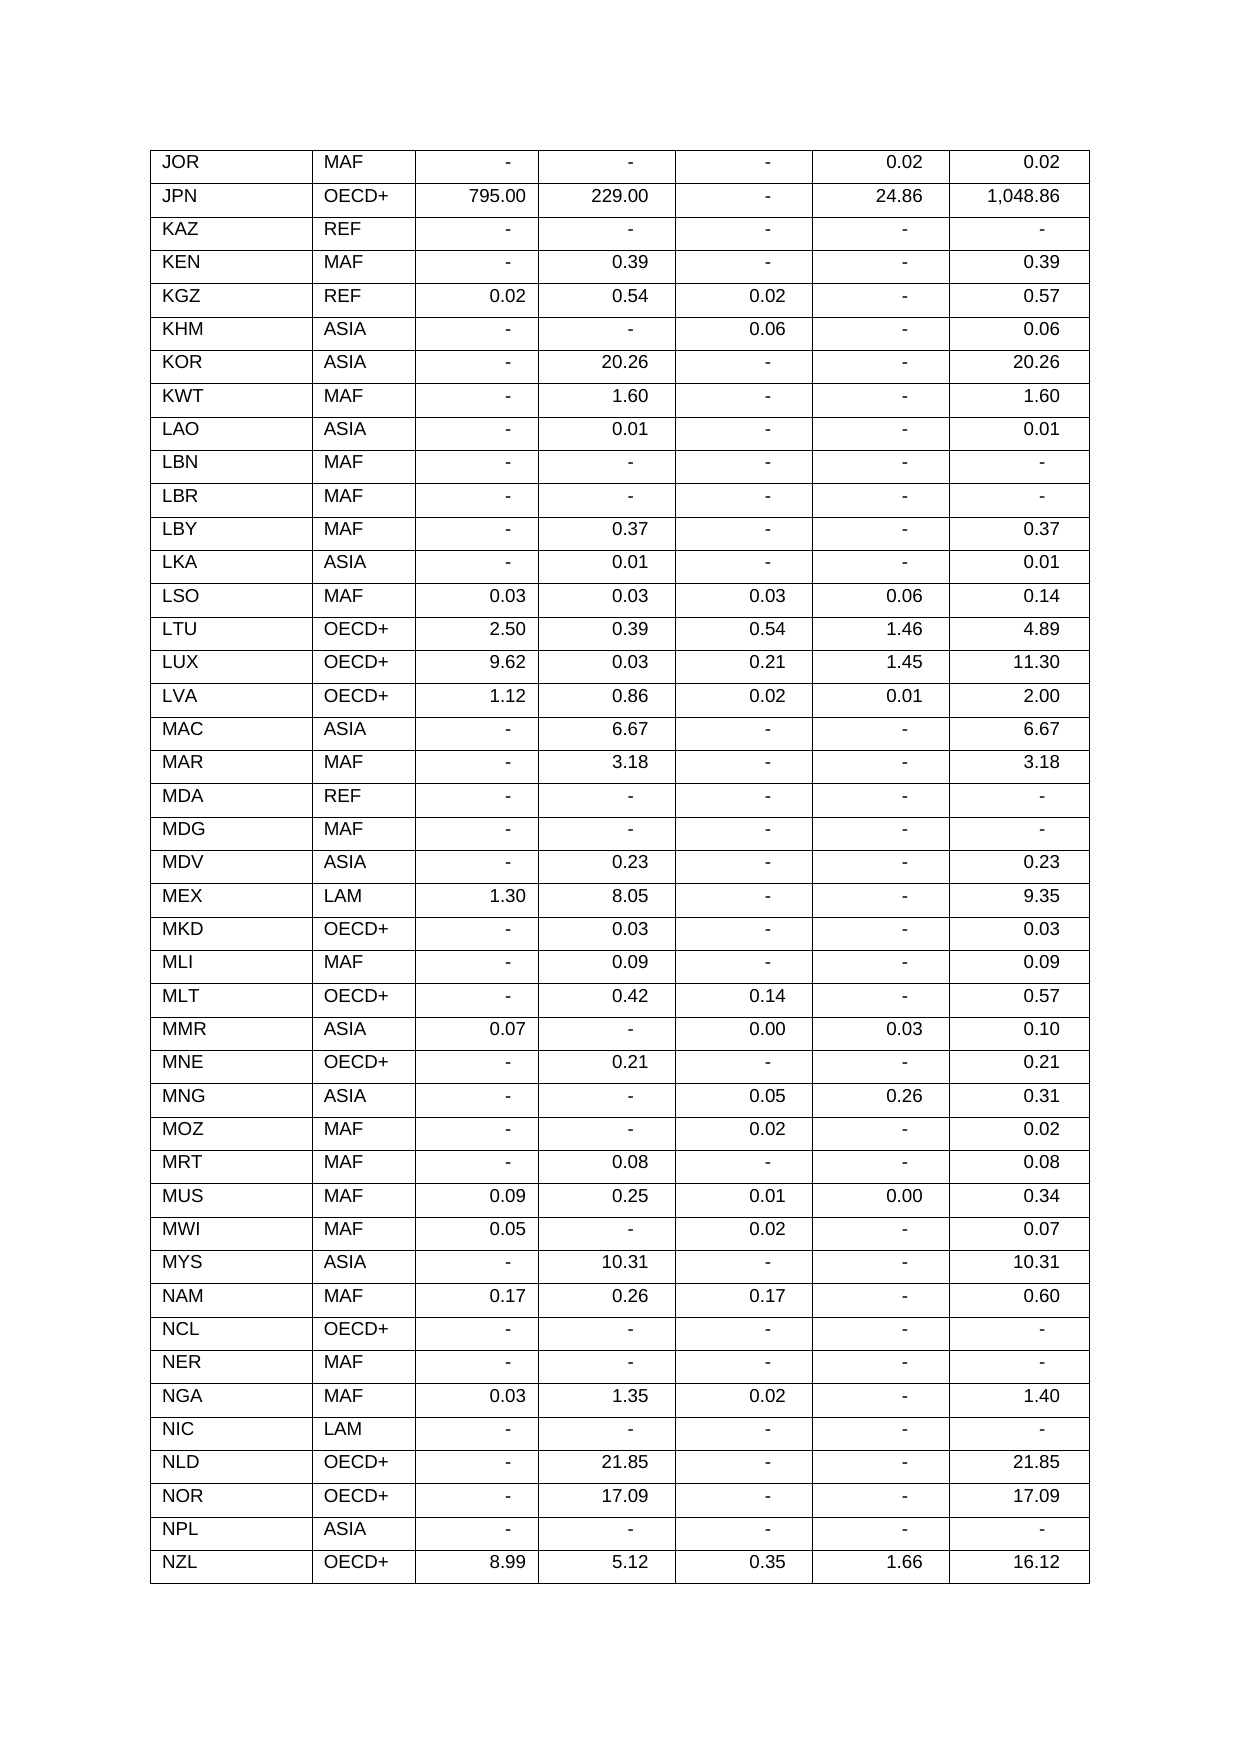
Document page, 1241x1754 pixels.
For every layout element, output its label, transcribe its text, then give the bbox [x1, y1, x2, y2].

table_cell 1.60 [950, 384, 1089, 417]
table_cell - [416, 1518, 538, 1550]
table_cell 20.26 [539, 351, 675, 383]
table_cell 0.01 [950, 551, 1089, 583]
table_cell 0.08 [539, 1151, 675, 1183]
table_cell - [676, 1518, 812, 1550]
table_cell - [676, 251, 812, 283]
table_cell - [676, 184, 812, 217]
table_cell 0.25 [539, 1184, 675, 1217]
table_cell 0.03 [539, 651, 675, 683]
table_cell - [676, 418, 812, 450]
table_cell - [676, 451, 812, 483]
table_cell - [676, 518, 812, 550]
table_cell - [539, 1218, 675, 1250]
table_cell 0.10 [950, 1018, 1089, 1050]
table_cell - [416, 984, 538, 1017]
table_cell 0.26 [813, 1084, 949, 1117]
table_cell - [813, 351, 949, 383]
table_cell - [813, 818, 949, 850]
table_cell - [813, 1318, 949, 1350]
table_cell - [813, 1384, 949, 1417]
table_cell MDV [151, 851, 312, 883]
table_cell 2.00 [950, 684, 1089, 717]
table_cell - [539, 218, 675, 250]
table_cell 0.54 [676, 618, 812, 650]
table_cell - [813, 1118, 949, 1150]
table_cell 1.46 [813, 618, 949, 650]
table_cell KAZ [151, 218, 312, 250]
table_cell 0.03 [539, 584, 675, 617]
table_cell 0.37 [950, 518, 1089, 550]
table_cell NOR [151, 1484, 312, 1517]
table_cell - [813, 518, 949, 550]
table_cell ASIA [313, 718, 415, 750]
table_cell 0.09 [416, 1184, 538, 1217]
table_cell 5.12 [539, 1551, 675, 1583]
table_cell 8.05 [539, 884, 675, 917]
table_cell - [416, 251, 538, 283]
table_cell - [676, 351, 812, 383]
table_cell 0.31 [950, 1084, 1089, 1117]
table_cell OECD+ [313, 984, 415, 1017]
table_cell - [416, 151, 538, 183]
table_cell 0.02 [676, 1118, 812, 1150]
table_cell MDA [151, 784, 312, 817]
table_cell - [676, 784, 812, 817]
table_cell LSO [151, 584, 312, 617]
table_cell - [950, 484, 1089, 517]
table_cell ASIA [313, 1018, 415, 1050]
table_cell ASIA [313, 351, 415, 383]
table_cell NAM [151, 1284, 312, 1317]
table_cell 0.57 [950, 984, 1089, 1017]
table_cell MAF [313, 384, 415, 417]
table_cell - [416, 851, 538, 883]
table_cell 16.12 [950, 1551, 1089, 1583]
table_cell 0.02 [676, 684, 812, 717]
table_cell - [539, 1351, 675, 1383]
table_cell - [813, 551, 949, 583]
table_cell MAF [313, 584, 415, 617]
table_cell 2.50 [416, 618, 538, 650]
table_cell 0.00 [676, 1018, 812, 1050]
table_cell 1.30 [416, 884, 538, 917]
table_cell MEX [151, 884, 312, 917]
table_cell - [416, 1451, 538, 1483]
table_cell JPN [151, 184, 312, 217]
table_cell - [416, 918, 538, 950]
table_cell 0.02 [950, 1118, 1089, 1150]
table_cell NZL [151, 1551, 312, 1583]
table_cell - [813, 384, 949, 417]
table_cell NPL [151, 1518, 312, 1550]
table_cell - [416, 551, 538, 583]
table_cell MAF [313, 1151, 415, 1183]
table_cell - [539, 1084, 675, 1117]
table_cell MKD [151, 918, 312, 950]
table_cell 0.06 [950, 318, 1089, 350]
table_cell 3.18 [539, 751, 675, 783]
table_cell - [813, 451, 949, 483]
table_cell - [416, 351, 538, 383]
table_cell - [813, 984, 949, 1017]
table_cell MAF [313, 1184, 415, 1217]
table_cell 0.23 [539, 851, 675, 883]
table_cell - [416, 818, 538, 850]
table_cell - [539, 1118, 675, 1150]
table_cell 0.39 [539, 618, 675, 650]
table_cell - [416, 1484, 538, 1517]
table_cell LBN [151, 451, 312, 483]
table_cell REF [313, 784, 415, 817]
table_cell 0.86 [539, 684, 675, 717]
table_cell - [813, 284, 949, 317]
table_cell MAF [313, 518, 415, 550]
table_cell 0.14 [676, 984, 812, 1017]
table_cell 0.21 [950, 1051, 1089, 1083]
table_cell - [416, 1051, 538, 1083]
table_cell - [416, 1318, 538, 1350]
table_cell 9.35 [950, 884, 1089, 917]
table_cell LUX [151, 651, 312, 683]
table_cell - [950, 1518, 1089, 1550]
table_cell MLT [151, 984, 312, 1017]
table_cell - [416, 951, 538, 983]
table_cell MAF [313, 751, 415, 783]
table_cell 9.62 [416, 651, 538, 683]
table_cell 6.67 [539, 718, 675, 750]
table_cell 0.17 [676, 1284, 812, 1317]
table_cell - [813, 718, 949, 750]
table_cell 0.02 [676, 284, 812, 317]
table_cell 0.02 [676, 1218, 812, 1250]
table_cell OECD+ [313, 684, 415, 717]
table_cell - [539, 484, 675, 517]
table_cell - [676, 1251, 812, 1283]
table_cell MAC [151, 718, 312, 750]
table_cell - [813, 784, 949, 817]
table_cell - [950, 1318, 1089, 1350]
table_cell 6.67 [950, 718, 1089, 750]
table_cell MAF [313, 951, 415, 983]
table_cell 0.34 [950, 1184, 1089, 1217]
table_cell - [813, 1351, 949, 1383]
table_cell - [539, 318, 675, 350]
table_cell 20.26 [950, 351, 1089, 383]
table_cell - [813, 951, 949, 983]
table_cell MAF [313, 484, 415, 517]
table_cell - [676, 384, 812, 417]
table_cell 0.60 [950, 1284, 1089, 1317]
table_cell - [676, 551, 812, 583]
table_cell 10.31 [950, 1251, 1089, 1283]
table_cell 0.21 [539, 1051, 675, 1083]
table_cell MAF [313, 451, 415, 483]
table_cell - [813, 484, 949, 517]
table_cell NER [151, 1351, 312, 1383]
table_cell 0.35 [676, 1551, 812, 1583]
table_cell MAF [313, 1351, 415, 1383]
table_cell 0.05 [676, 1084, 812, 1117]
table_cell 0.39 [539, 251, 675, 283]
table_cell 1,048.86 [950, 184, 1089, 217]
table_cell LAO [151, 418, 312, 450]
table_cell - [539, 1318, 675, 1350]
table_cell 1.45 [813, 651, 949, 683]
table_cell 0.21 [676, 651, 812, 683]
table_cell - [676, 1484, 812, 1517]
table_cell LKA [151, 551, 312, 583]
table_cell NCL [151, 1318, 312, 1350]
table_cell 1.12 [416, 684, 538, 717]
table_cell ASIA [313, 1251, 415, 1283]
table_cell - [539, 784, 675, 817]
table_cell LAM [313, 884, 415, 917]
table_cell - [950, 218, 1089, 250]
table_cell 0.01 [539, 418, 675, 450]
table_cell 8.99 [416, 1551, 538, 1583]
table_cell OECD+ [313, 1318, 415, 1350]
table_cell 0.02 [416, 284, 538, 317]
table_cell - [813, 1284, 949, 1317]
table_cell - [813, 218, 949, 250]
table_cell 4.89 [950, 618, 1089, 650]
table_cell - [416, 218, 538, 250]
table_cell - [416, 1418, 538, 1450]
table_cell OECD+ [313, 918, 415, 950]
table_cell 0.03 [813, 1018, 949, 1050]
table_cell 11.30 [950, 651, 1089, 683]
table_cell - [950, 784, 1089, 817]
table_cell - [676, 951, 812, 983]
table_cell 10.31 [539, 1251, 675, 1283]
table_cell 0.09 [950, 951, 1089, 983]
table_cell KHM [151, 318, 312, 350]
table_cell ASIA [313, 851, 415, 883]
table_cell MNG [151, 1084, 312, 1117]
table_cell - [416, 1351, 538, 1383]
table_cell 0.06 [676, 318, 812, 350]
table_cell OECD+ [313, 1551, 415, 1583]
table_cell LBR [151, 484, 312, 517]
table_cell - [676, 818, 812, 850]
table_cell - [676, 884, 812, 917]
table_cell - [676, 1151, 812, 1183]
table_cell MAF [313, 1384, 415, 1417]
table_cell KWT [151, 384, 312, 417]
table_cell - [539, 151, 675, 183]
table_cell MWI [151, 1218, 312, 1250]
table_cell - [539, 818, 675, 850]
table_cell LBY [151, 518, 312, 550]
table_cell - [676, 1451, 812, 1483]
table_cell MRT [151, 1151, 312, 1183]
table_cell MAF [313, 1118, 415, 1150]
table_cell OECD+ [313, 1451, 415, 1483]
table_cell OECD+ [313, 184, 415, 217]
table_cell 229.00 [539, 184, 675, 217]
table_cell MDG [151, 818, 312, 850]
table_cell 21.85 [950, 1451, 1089, 1483]
table_cell 3.18 [950, 751, 1089, 783]
table_cell KGZ [151, 284, 312, 317]
table_cell 0.06 [813, 584, 949, 617]
table_cell - [813, 318, 949, 350]
table_cell 0.54 [539, 284, 675, 317]
table_cell 0.42 [539, 984, 675, 1017]
table_cell 795.00 [416, 184, 538, 217]
table_cell - [676, 218, 812, 250]
table_cell MAR [151, 751, 312, 783]
table_cell LAM [313, 1418, 415, 1450]
table_cell MAF [313, 151, 415, 183]
table_cell 0.08 [950, 1151, 1089, 1183]
table_cell - [813, 1518, 949, 1550]
table_cell NGA [151, 1384, 312, 1417]
table_cell - [416, 1151, 538, 1183]
table_cell - [950, 451, 1089, 483]
table_cell 0.23 [950, 851, 1089, 883]
table_cell - [416, 418, 538, 450]
table_cell 0.03 [539, 918, 675, 950]
table_cell - [813, 1151, 949, 1183]
table_cell 0.01 [676, 1184, 812, 1217]
table_cell - [416, 518, 538, 550]
table_cell - [676, 851, 812, 883]
table_cell 0.05 [416, 1218, 538, 1250]
table_cell - [950, 1351, 1089, 1383]
table_cell - [416, 718, 538, 750]
table_cell - [539, 1018, 675, 1050]
table_cell - [539, 1518, 675, 1550]
table_cell - [416, 751, 538, 783]
table_cell 0.17 [416, 1284, 538, 1317]
table_cell 1.35 [539, 1384, 675, 1417]
table_cell - [813, 851, 949, 883]
table_cell - [813, 1484, 949, 1517]
table_cell - [416, 484, 538, 517]
table_cell REF [313, 218, 415, 250]
table_cell 1.60 [539, 384, 675, 417]
table_cell ASIA [313, 1518, 415, 1550]
table_cell MNE [151, 1051, 312, 1083]
table_cell 0.02 [676, 1384, 812, 1417]
table_cell 0.39 [950, 251, 1089, 283]
table_cell KEN [151, 251, 312, 283]
table_cell OECD+ [313, 618, 415, 650]
table_cell - [676, 718, 812, 750]
table_cell 0.01 [539, 551, 675, 583]
table_cell - [813, 751, 949, 783]
table_cell ASIA [313, 418, 415, 450]
table_cell - [416, 1251, 538, 1283]
table_cell 1.40 [950, 1384, 1089, 1417]
table_cell 0.57 [950, 284, 1089, 317]
table_cell - [416, 384, 538, 417]
table_cell 0.37 [539, 518, 675, 550]
table_cell 1.66 [813, 1551, 949, 1583]
table_cell - [813, 884, 949, 917]
table_cell ASIA [313, 551, 415, 583]
table_cell OECD+ [313, 1484, 415, 1517]
table_cell - [416, 784, 538, 817]
table_cell MAF [313, 818, 415, 850]
table_cell MYS [151, 1251, 312, 1283]
table_cell - [813, 1418, 949, 1450]
table_cell - [676, 151, 812, 183]
table_cell - [416, 1118, 538, 1150]
table_cell - [813, 418, 949, 450]
table_cell 0.03 [416, 1384, 538, 1417]
table_cell MUS [151, 1184, 312, 1217]
table_cell ASIA [313, 1084, 415, 1117]
table_cell MLI [151, 951, 312, 983]
table_cell KOR [151, 351, 312, 383]
table_cell 0.03 [416, 584, 538, 617]
table_cell MMR [151, 1018, 312, 1050]
table_cell - [539, 451, 675, 483]
table_cell 0.02 [950, 151, 1089, 183]
table_cell ASIA [313, 318, 415, 350]
table_cell OECD+ [313, 1051, 415, 1083]
table_cell MAF [313, 1284, 415, 1317]
table_cell 0.14 [950, 584, 1089, 617]
table_cell NLD [151, 1451, 312, 1483]
table_cell 17.09 [950, 1484, 1089, 1517]
table_cell 0.01 [813, 684, 949, 717]
table_cell 0.07 [950, 1218, 1089, 1250]
table_cell - [676, 484, 812, 517]
table_cell 21.85 [539, 1451, 675, 1483]
table_cell JOR [151, 151, 312, 183]
table_cell - [813, 1451, 949, 1483]
table_cell - [676, 1418, 812, 1450]
table_cell 24.86 [813, 184, 949, 217]
table_cell 0.02 [813, 151, 949, 183]
table_cell - [813, 1051, 949, 1083]
table_cell MAF [313, 1218, 415, 1250]
table_cell 0.01 [950, 418, 1089, 450]
table_cell - [676, 918, 812, 950]
table_cell - [813, 1218, 949, 1250]
table_cell - [416, 1084, 538, 1117]
table_cell 0.03 [950, 918, 1089, 950]
table_cell 0.03 [676, 584, 812, 617]
table_cell REF [313, 284, 415, 317]
table_cell MOZ [151, 1118, 312, 1150]
table_cell - [416, 451, 538, 483]
table_cell - [416, 318, 538, 350]
table_cell 0.00 [813, 1184, 949, 1217]
table_cell - [813, 251, 949, 283]
table_cell - [676, 1318, 812, 1350]
table_cell 17.09 [539, 1484, 675, 1517]
table_cell OECD+ [313, 651, 415, 683]
table_cell NIC [151, 1418, 312, 1450]
table_cell 0.09 [539, 951, 675, 983]
table_cell - [950, 1418, 1089, 1450]
table_cell - [676, 1051, 812, 1083]
table_cell 0.26 [539, 1284, 675, 1317]
table_cell MAF [313, 251, 415, 283]
table_cell LTU [151, 618, 312, 650]
table_cell - [950, 818, 1089, 850]
table_cell - [813, 918, 949, 950]
table_cell 0.07 [416, 1018, 538, 1050]
table_cell - [676, 1351, 812, 1383]
table_cell - [676, 751, 812, 783]
table_cell - [813, 1251, 949, 1283]
table_cell LVA [151, 684, 312, 717]
table_cell - [539, 1418, 675, 1450]
